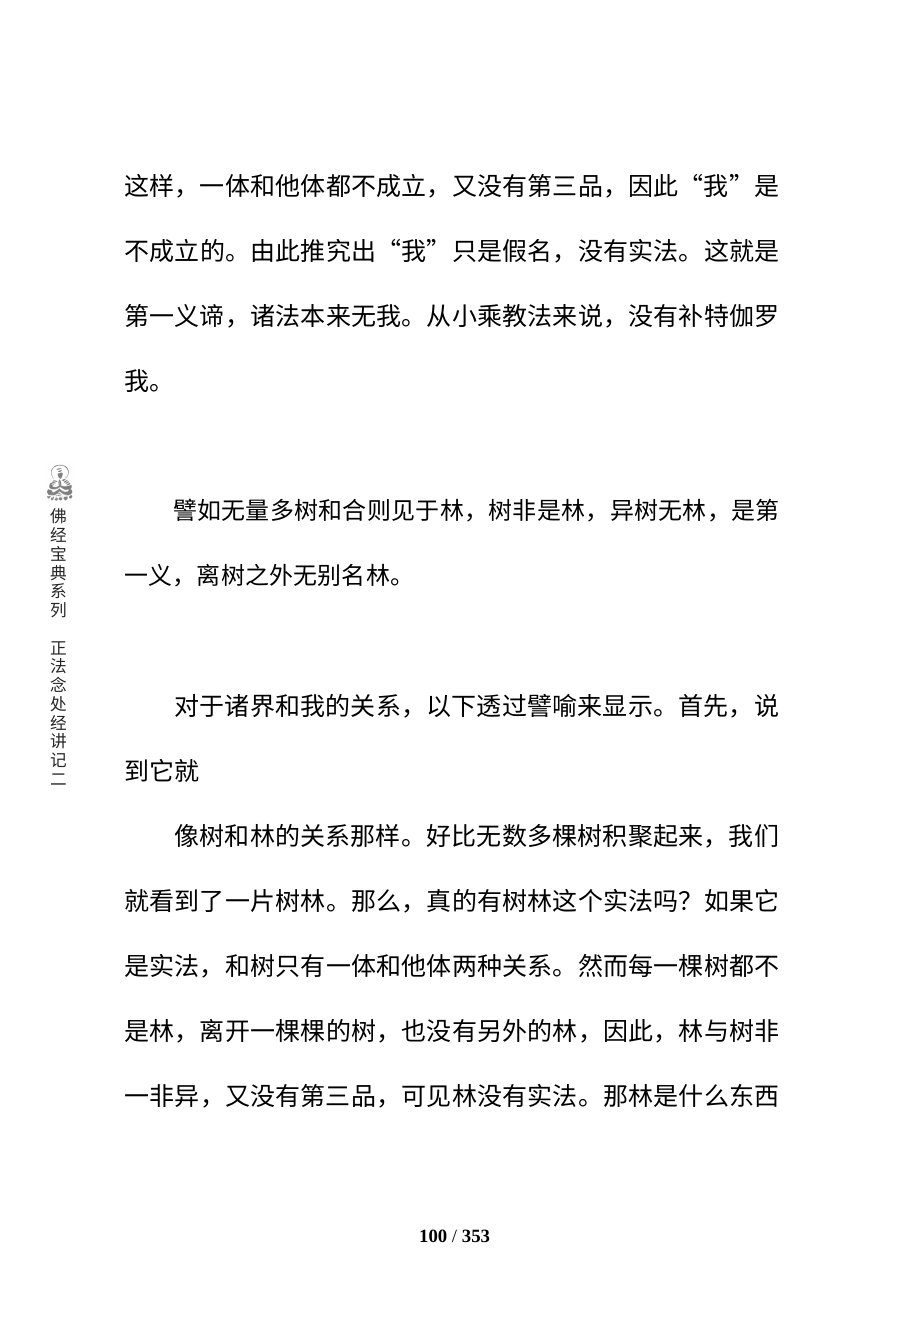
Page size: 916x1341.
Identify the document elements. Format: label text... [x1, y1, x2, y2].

text 对于诸界和我的关系，以下透过譬喻来显示。首先，说到它就 [124, 672, 780, 802]
text 譬如无量多树和合则见于林，树非是林，异树无林，是第一义，离树之外无别名林。 [124, 477, 780, 607]
picture [44, 462, 76, 504]
